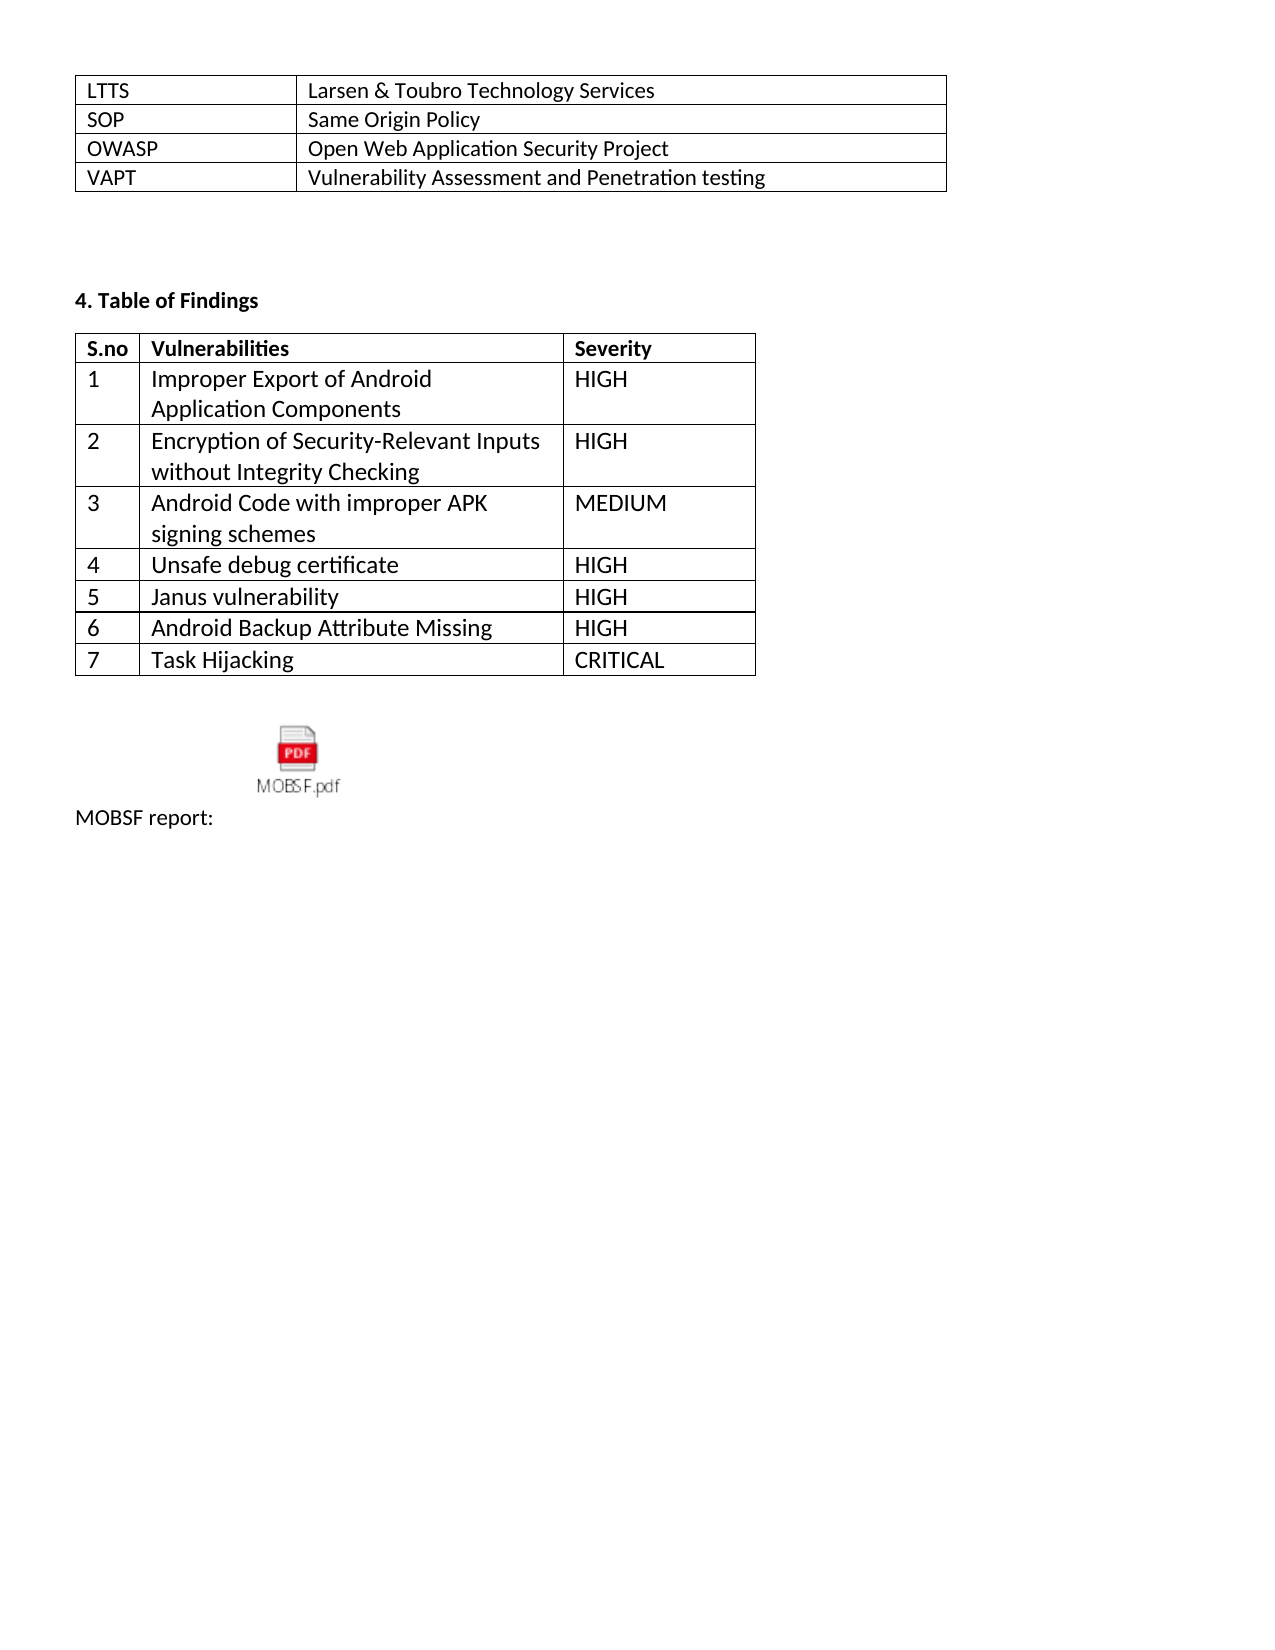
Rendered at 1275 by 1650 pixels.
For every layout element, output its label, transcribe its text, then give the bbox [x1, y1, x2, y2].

table_cell HIGH [564, 425, 755, 486]
table_cell 5 [76, 581, 139, 611]
table_cell OWASP [76, 134, 296, 162]
table_cell Larsen & Toubro Technology Services [297, 76, 946, 104]
table_header Vulnerabilities [140, 334, 563, 362]
table_cell MEDIUM [564, 487, 755, 548]
table_cell 4 [76, 549, 139, 580]
table_cell HIGH [564, 549, 755, 580]
table_cell 3 [76, 487, 139, 548]
table_header Severity [564, 334, 755, 362]
table_header S.no [76, 334, 139, 362]
table_cell HIGH [564, 363, 755, 424]
table_cell Open Web Application Security Project [297, 134, 946, 162]
table_cell 6 [76, 613, 139, 643]
table_cell VAPT [76, 163, 296, 191]
table_cell Improper Export of Android Application Components [140, 363, 563, 424]
table_cell Same Origin Policy [297, 105, 946, 133]
table_cell Task Hijacking [140, 644, 563, 674]
table_cell LTTS [76, 76, 296, 104]
table_cell SOP [76, 105, 296, 133]
table_cell HIGH [564, 613, 755, 643]
text 4. Table of Findings [75, 286, 1200, 314]
table_cell Unsafe debug certificate [140, 549, 563, 580]
table_cell CRITICAL [564, 644, 755, 674]
text MOBSF report: [75, 722, 1200, 831]
table_cell Encryption of Security-Relevant Inputs without Integrity Checking [140, 425, 563, 486]
table_cell 1 [76, 363, 139, 424]
table_cell Android Code with improper APK signing schemes [140, 487, 563, 548]
table_cell 7 [76, 644, 139, 674]
table_cell HIGH [564, 581, 755, 611]
table_cell 2 [76, 425, 139, 486]
table_cell Android Backup Attribute Missing [140, 613, 563, 643]
table_cell Vulnerability Assessment and Penetration testing [297, 163, 946, 191]
table_cell Janus vulnerability [140, 581, 563, 611]
